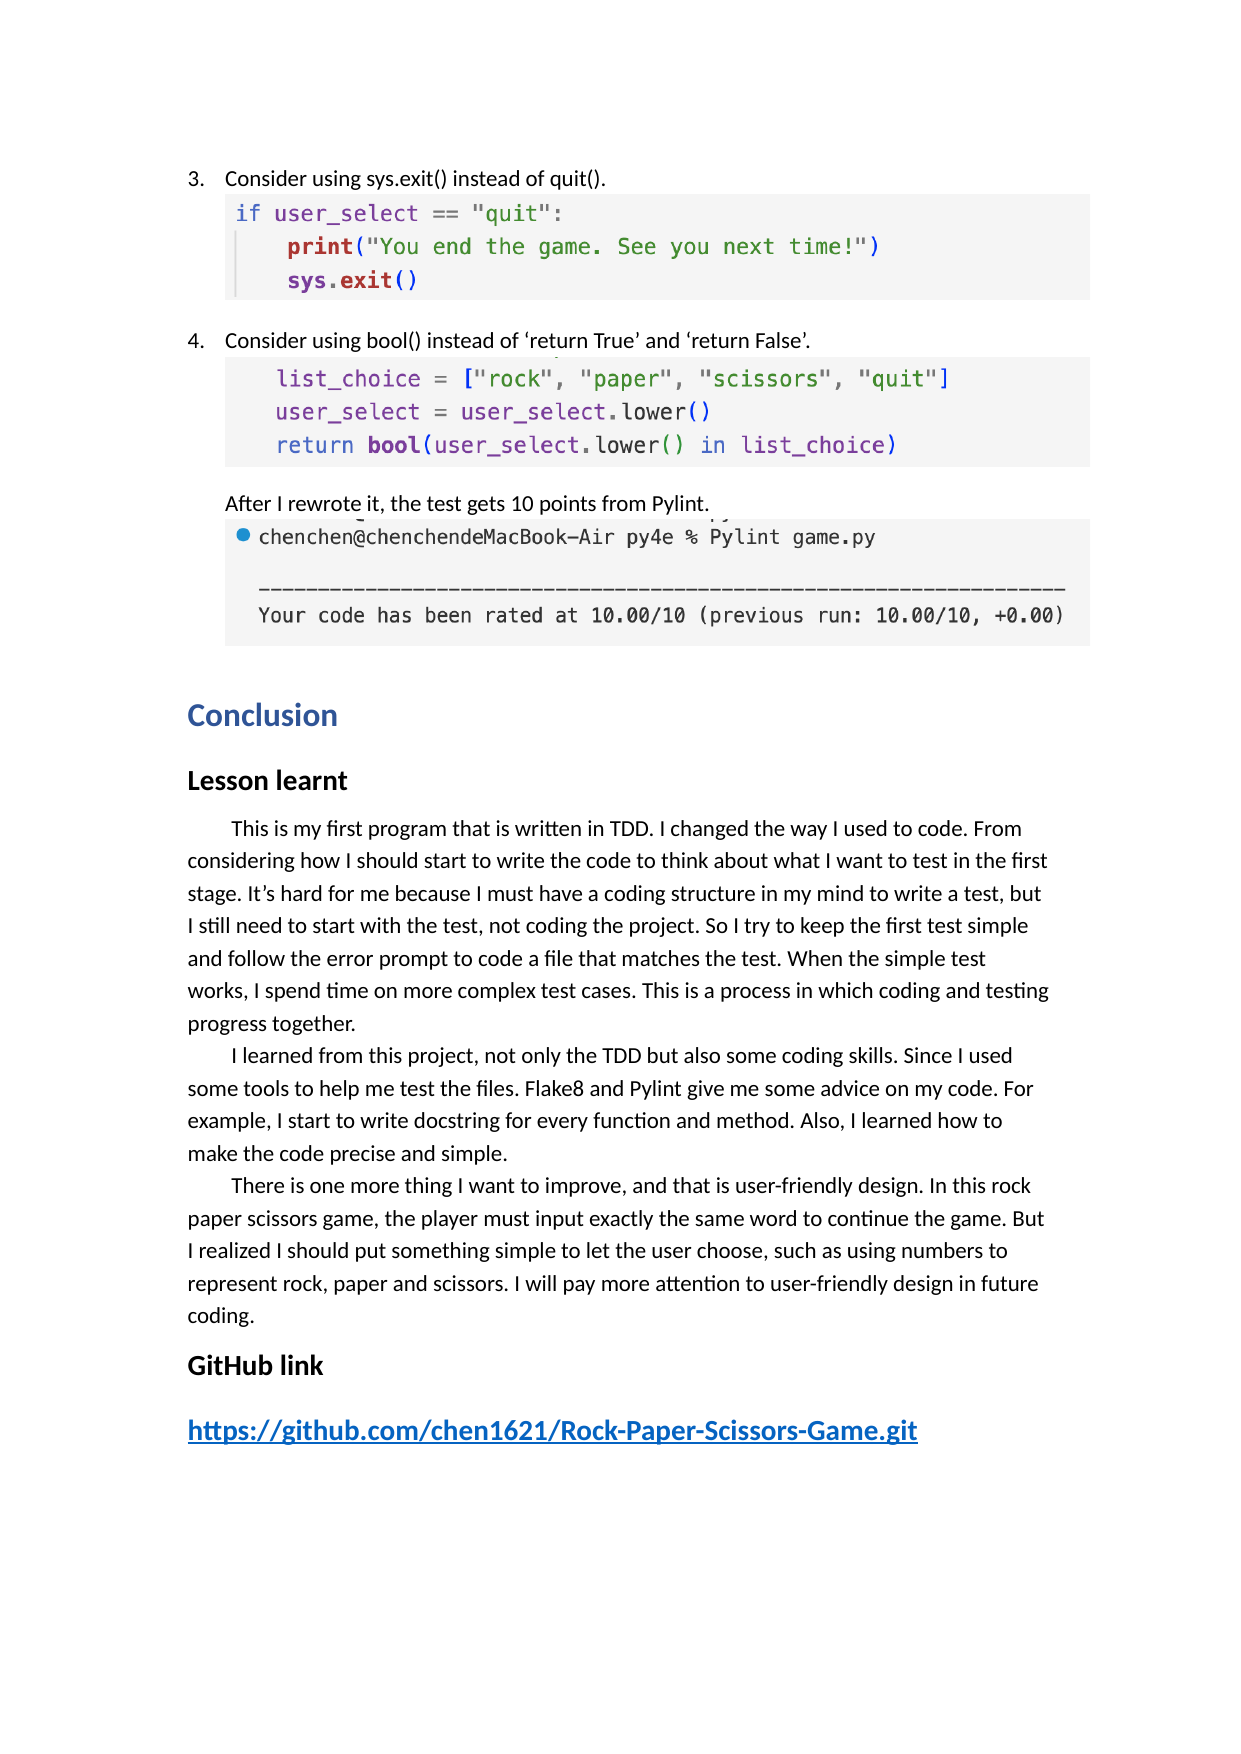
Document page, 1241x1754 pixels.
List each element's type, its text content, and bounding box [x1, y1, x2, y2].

text Conclusion [187, 682, 1053, 747]
list Consider using sys.exit() instead of quit(). [187, 162, 1053, 194]
picture [225, 519, 1091, 646]
text This is my first program that is written in TDD. I changed the way I used to code. From considering how I should start to write the code to think about what I want to test in the first stage. It’s hard for me because I must have a coding structure in my mind to write a test, but I still need to start with the test, not coding the project. So I try to keep the first test simple and follow the error prompt to code a file that matches the test. When the simple test works, I spend time on more complex test cases. This is a process in which coding and testing progress together. [187, 812, 1053, 1039]
text https://github.com/chen1621/Rock-Paper-Scissors-Game.git [187, 1397, 1053, 1462]
text I learned from this project, not only the TDD but also some coding skills. Since I used some tools to help me test the files. Flake8 and Pylint give me some advice on my code. For example, I start to write docstring for every function and method. Also, I learned how to make the code precise and simple. [187, 1039, 1053, 1169]
text GitHub link [187, 1332, 1053, 1397]
text There is one more thing I want to improve, and that is user-friendly design. In this rock paper scissors game, the player must input exactly the same word to continue the game. But I realized I should put something simple to let the user choose, such as using numbers to represent rock, paper and scissors. I will pay more attention to user-friendly design in future coding. [187, 1169, 1053, 1332]
picture [225, 357, 1091, 467]
list Consider using bool() instead of ‘return True’ and ‘return False’. [187, 324, 1053, 357]
text Lesson learnt [187, 747, 1053, 812]
picture [225, 194, 1091, 300]
list After I rewrote it, the test gets 10 points from Pylint. [225, 487, 1053, 519]
